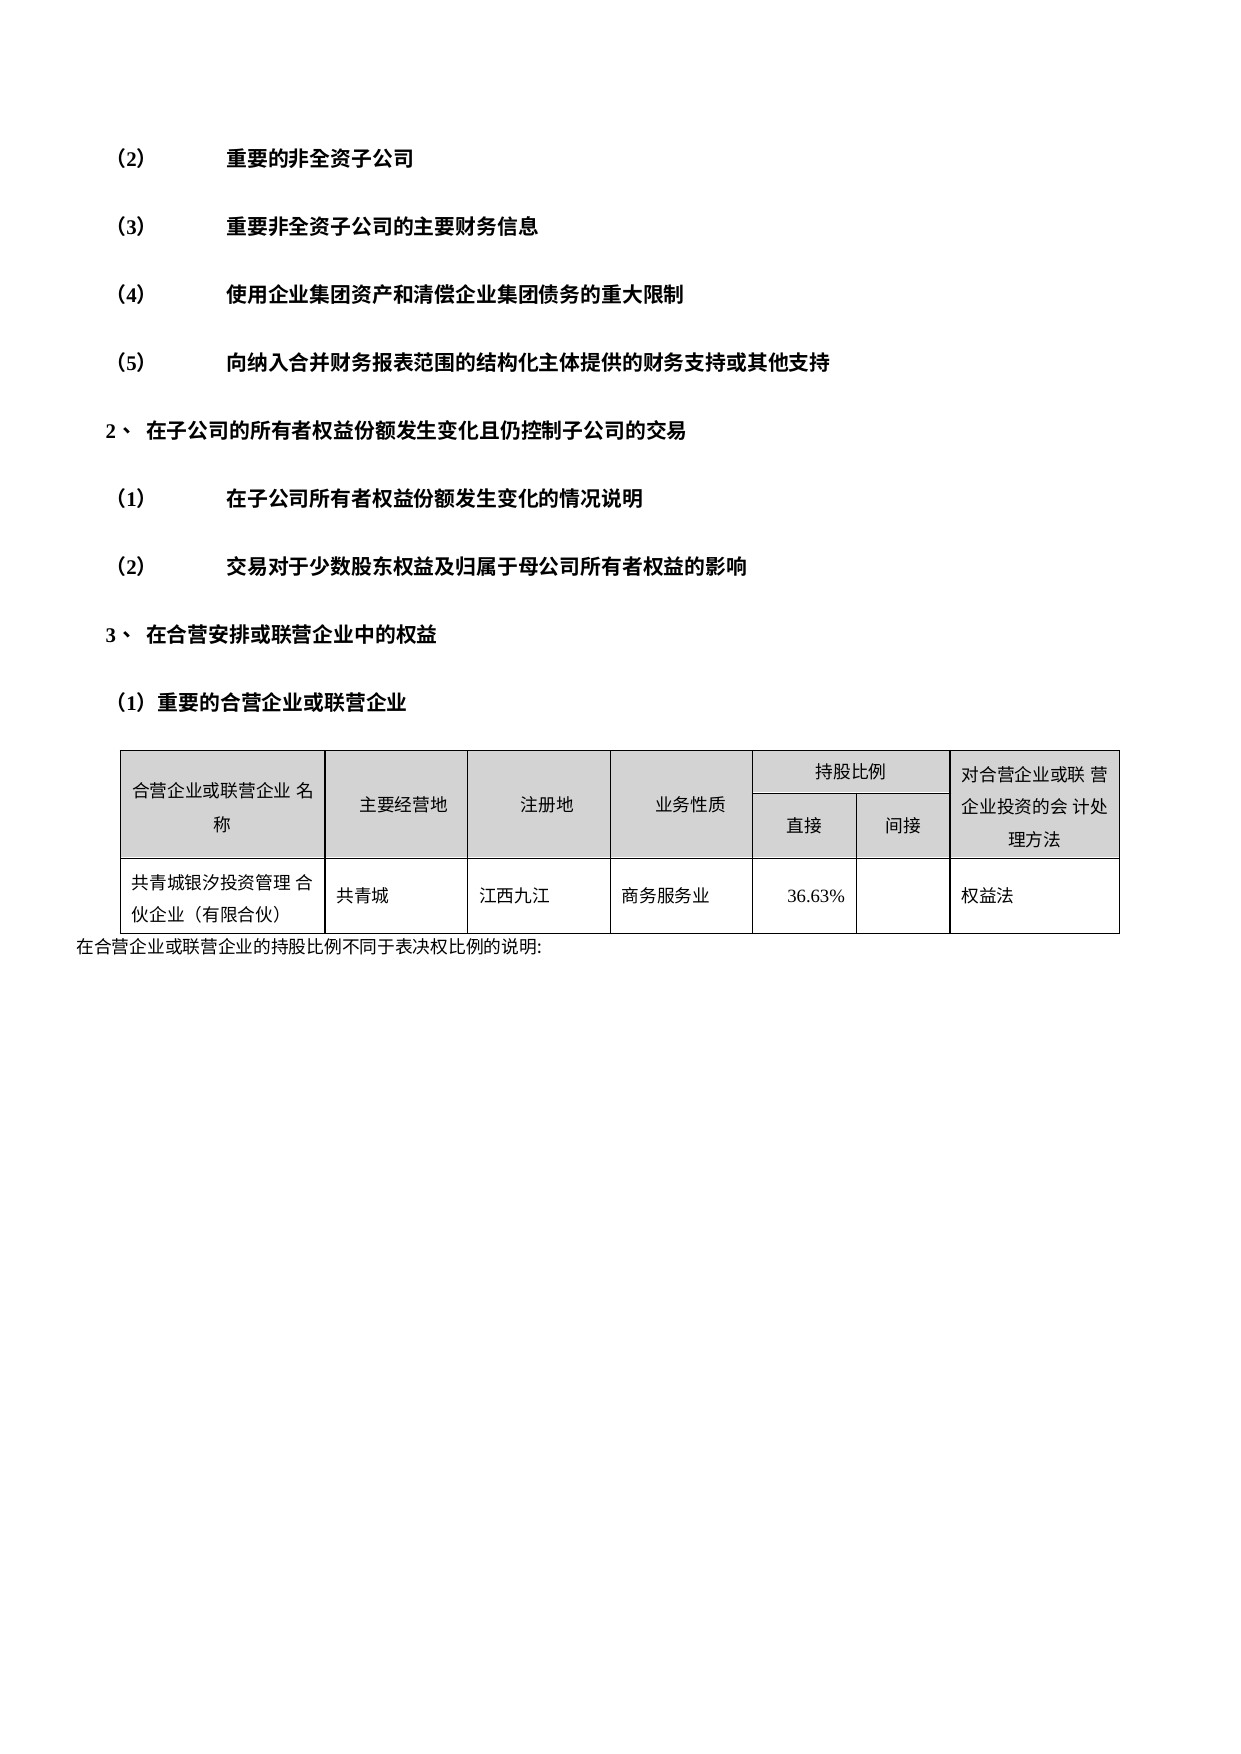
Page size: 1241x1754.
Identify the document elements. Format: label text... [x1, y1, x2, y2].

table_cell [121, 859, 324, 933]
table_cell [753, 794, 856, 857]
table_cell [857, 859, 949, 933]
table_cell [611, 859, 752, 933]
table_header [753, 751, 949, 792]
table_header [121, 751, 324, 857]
subtitle （1）重要的合营企业或联营企业 [76, 688, 1163, 717]
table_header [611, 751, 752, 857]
subtitle 3、 在合营安排或联营企业中的权益 [76, 620, 1163, 649]
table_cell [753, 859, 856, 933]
subtitle （2） 重要的非全资子公司 [76, 144, 1163, 172]
subtitle （2） 交易对于少数股东权益及归属于母公司所有者权益的影响 [76, 552, 1163, 581]
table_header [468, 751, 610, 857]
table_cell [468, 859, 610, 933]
subtitle 2、 在子公司的所有者权益份额发生变化且仍控制子公司的交易 [76, 416, 1163, 444]
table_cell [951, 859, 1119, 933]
subtitle （5） 向纳入合并财务报表范围的结构化主体提供的财务支持或其他支持 [76, 348, 1163, 377]
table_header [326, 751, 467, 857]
subtitle （4） 使用企业集团资产和清偿企业集团债务的重大限制 [76, 280, 1163, 308]
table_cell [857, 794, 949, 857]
text 在合营企业或联营企业的持股比例不同于表决权比例的说明: [76, 934, 1163, 958]
subtitle （1） 在子公司所有者权益份额发生变化的情况说明 [76, 484, 1163, 513]
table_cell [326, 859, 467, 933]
subtitle （3） 重要非全资子公司的主要财务信息 [76, 212, 1163, 241]
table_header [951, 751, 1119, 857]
